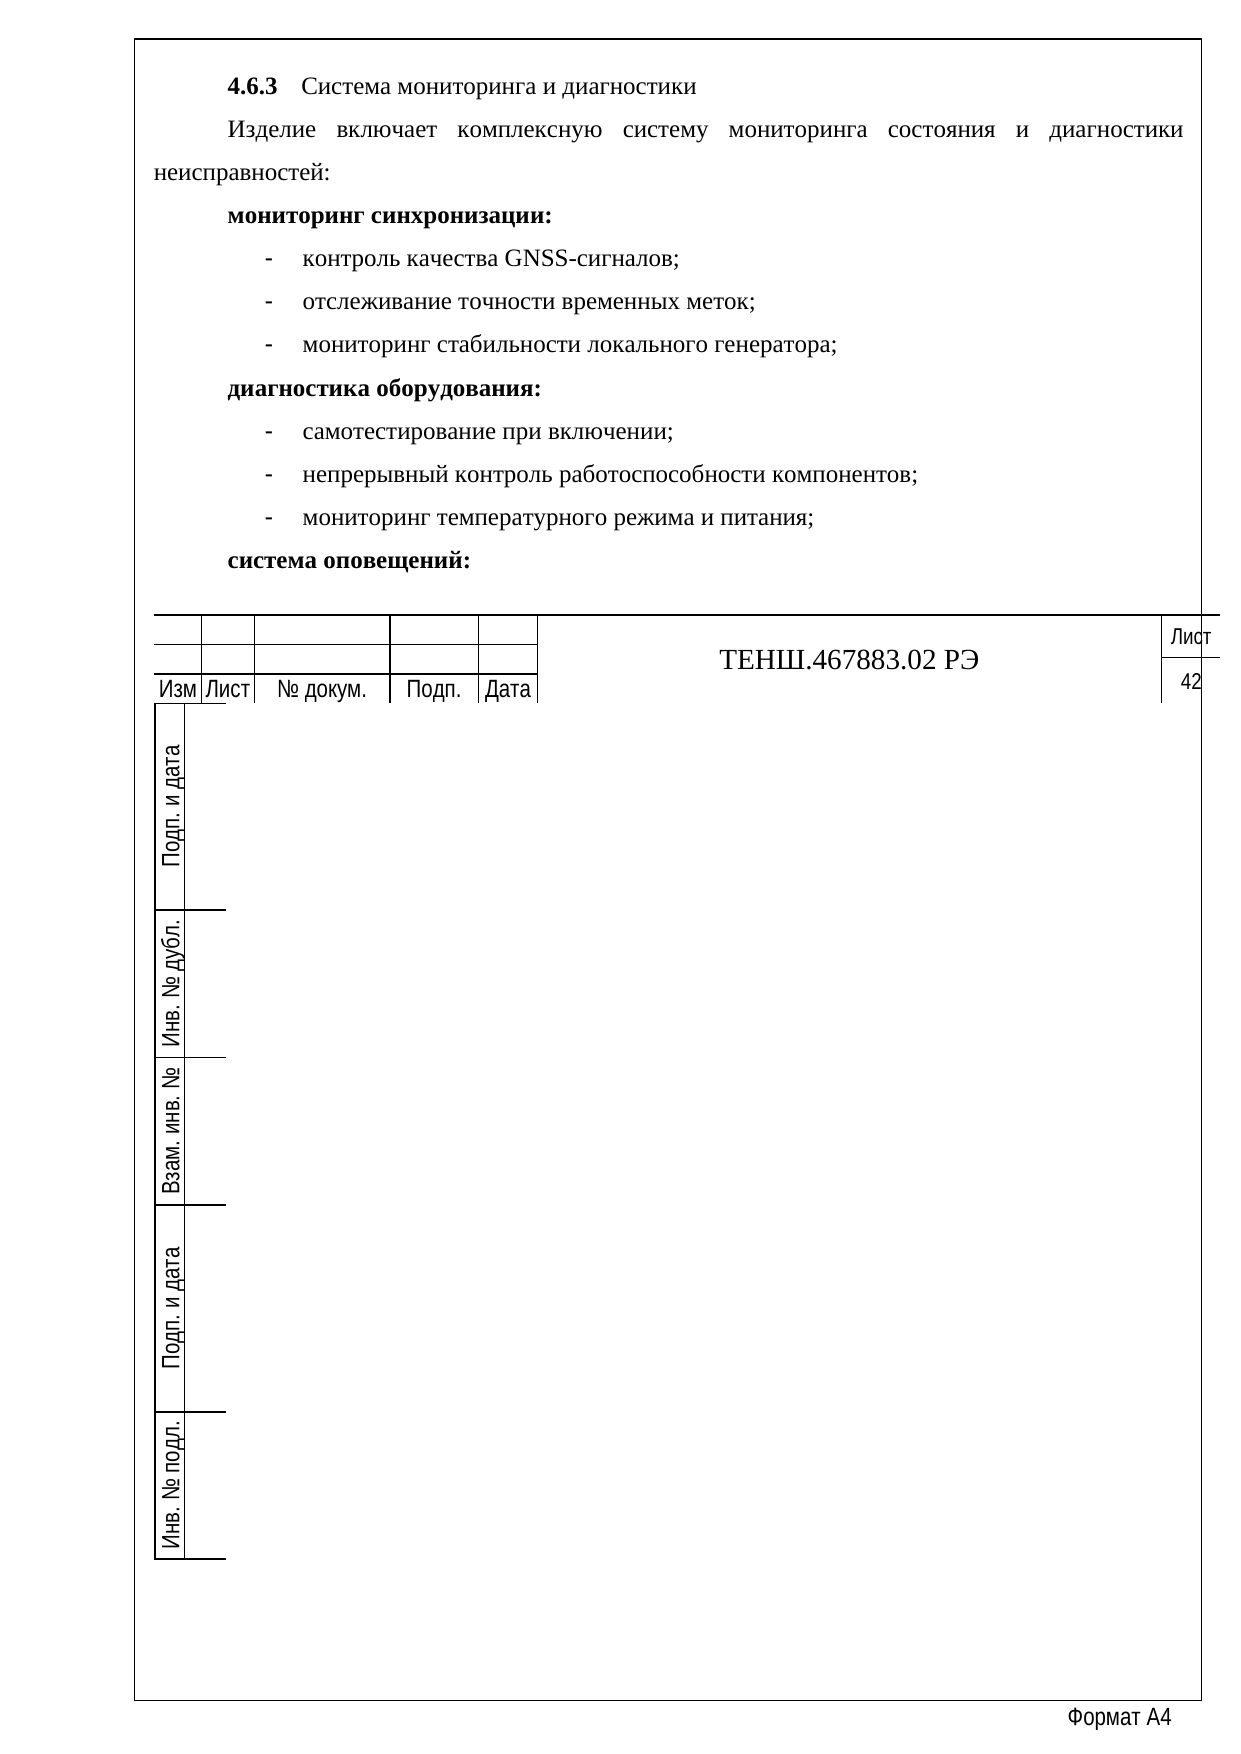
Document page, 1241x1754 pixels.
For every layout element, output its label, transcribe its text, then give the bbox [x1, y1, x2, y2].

list отслеживание точности временных меток; [265, 286, 1185, 315]
list мониторинг стабильности локального генератора; [265, 329, 1185, 358]
list непрерывный контроль работоспособности компонентов; [265, 459, 1185, 488]
subtitle Система мониторинга и диагностики [153, 71, 1185, 99]
list самотестирование при включении; [265, 416, 1185, 444]
list диагностика оборудования: [153, 373, 1185, 401]
list система оповещений: [153, 545, 1185, 574]
list контроль качества GNSS-сигналов; [265, 243, 1185, 272]
list Изделие включает комплексную систему мониторинга состояния и диагностики неисправностей: [153, 114, 1185, 186]
list мониторинг синхронизации: [153, 200, 1185, 229]
list мониторинг температурного режима и питания; [265, 502, 1185, 531]
